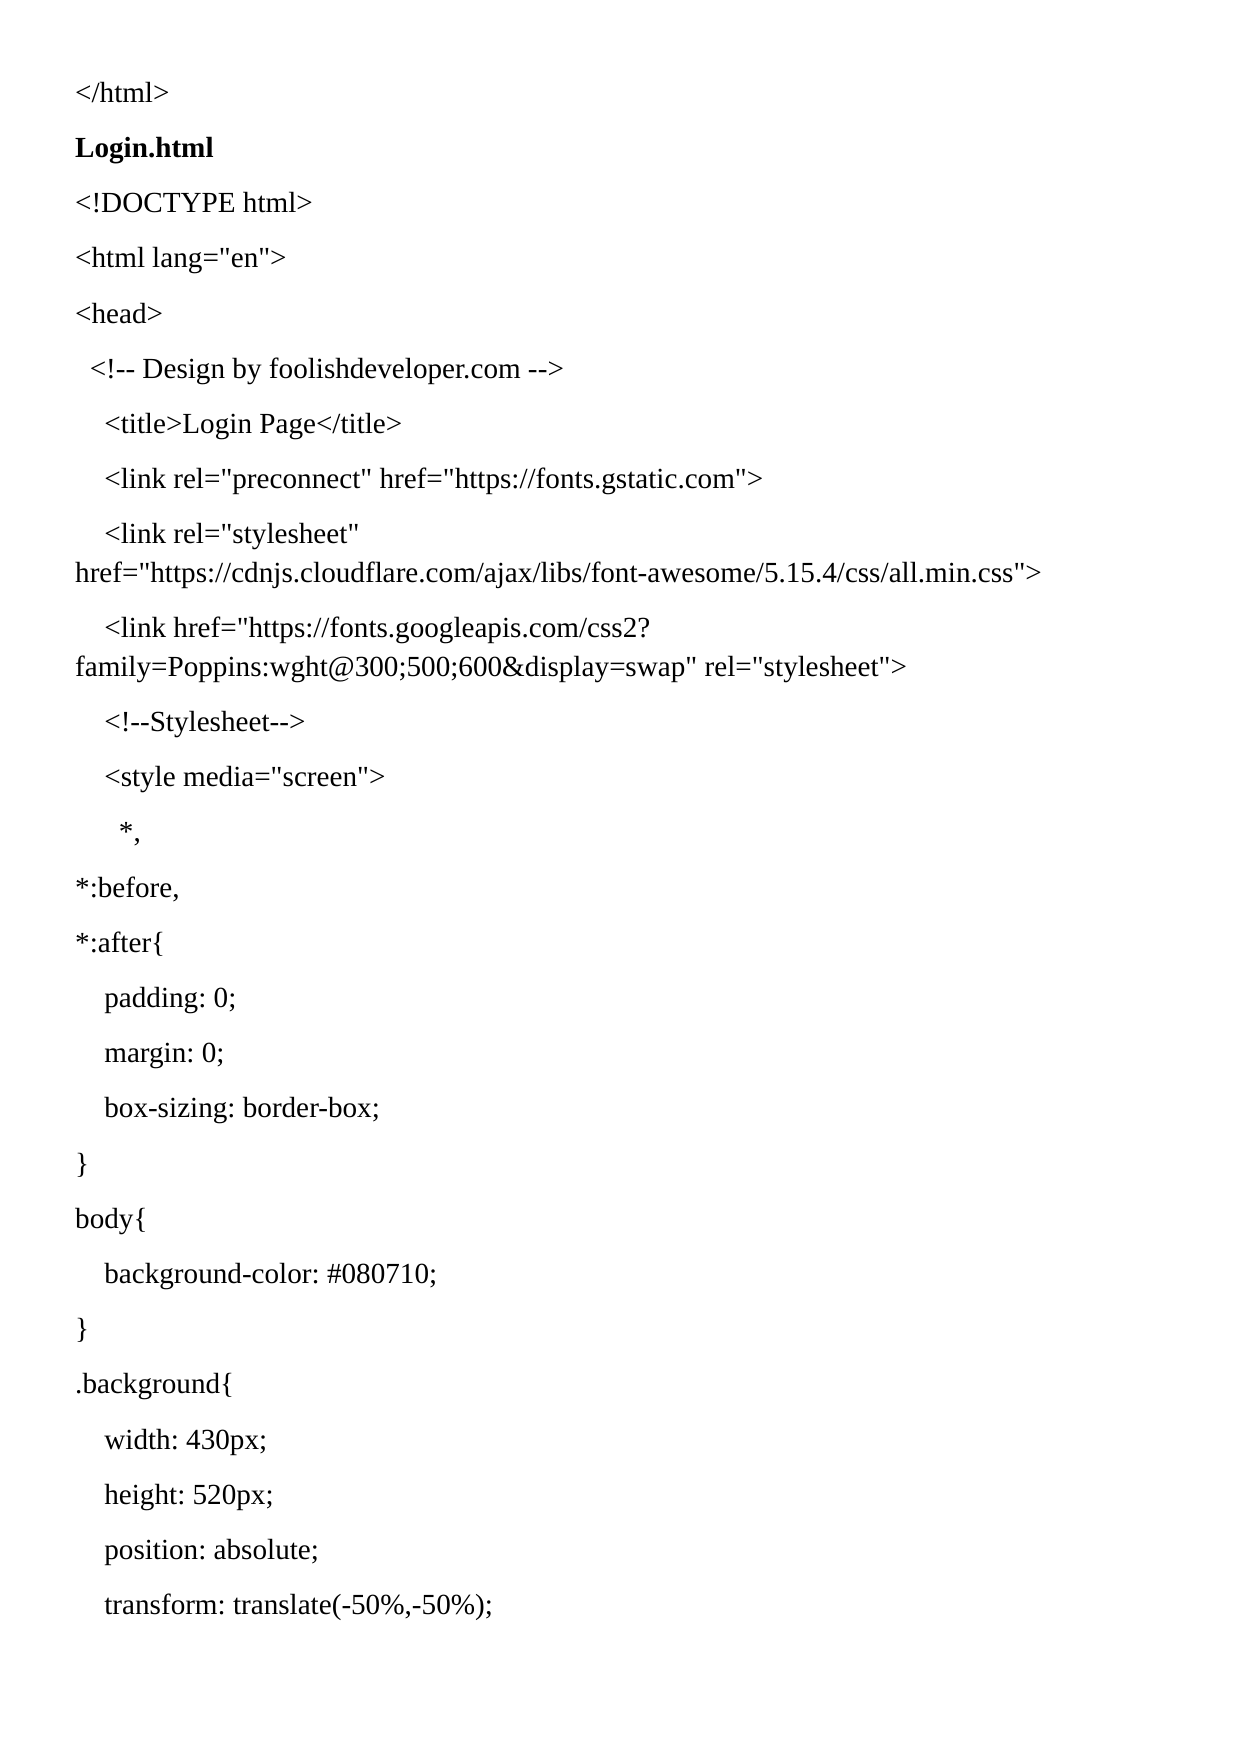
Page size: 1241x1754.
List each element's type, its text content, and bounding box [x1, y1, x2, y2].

text margin: 0; [75, 1035, 1165, 1069]
text .background{ [75, 1367, 1165, 1400]
text <!--Stylesheet--> [75, 704, 1165, 738]
text transform: translate(-50%,-50%); [75, 1587, 1165, 1621]
text *:before, [75, 870, 1165, 903]
text <head> [75, 296, 1165, 329]
text <link href="https://fonts.googleapis.com/css2?family=Poppins:wght@300;500;600&display=swap" rel="stylesheet"> [75, 610, 1165, 682]
text position: absolute; [75, 1532, 1165, 1566]
text *:after{ [75, 925, 1165, 958]
text <link rel="stylesheet" href="https://cdnjs.cloudflare.com/ajax/libs/font-awesome/5.15.4/css/all.min.css"> [75, 517, 1165, 589]
text *, [75, 814, 1165, 848]
text </html> [75, 75, 1165, 108]
text <!-- Design by foolishdeveloper.com --> [75, 351, 1165, 384]
text <html lang="en"> [75, 241, 1165, 274]
text body{ [75, 1201, 1165, 1234]
text <title>Login Page</title> [75, 406, 1165, 440]
text Login.html [75, 130, 1165, 164]
text } [75, 1311, 1165, 1345]
text <!DOCTYPE html> [75, 185, 1165, 219]
text <link rel="preconnect" href="https://fonts.gstatic.com"> [75, 461, 1165, 495]
text height: 520px; [75, 1477, 1165, 1511]
text box-sizing: border-box; [75, 1091, 1165, 1124]
text width: 430px; [75, 1422, 1165, 1455]
text <style media="screen"> [75, 759, 1165, 793]
text background-color: #080710; [75, 1256, 1165, 1290]
text } [75, 1146, 1165, 1179]
text padding: 0; [75, 980, 1165, 1014]
